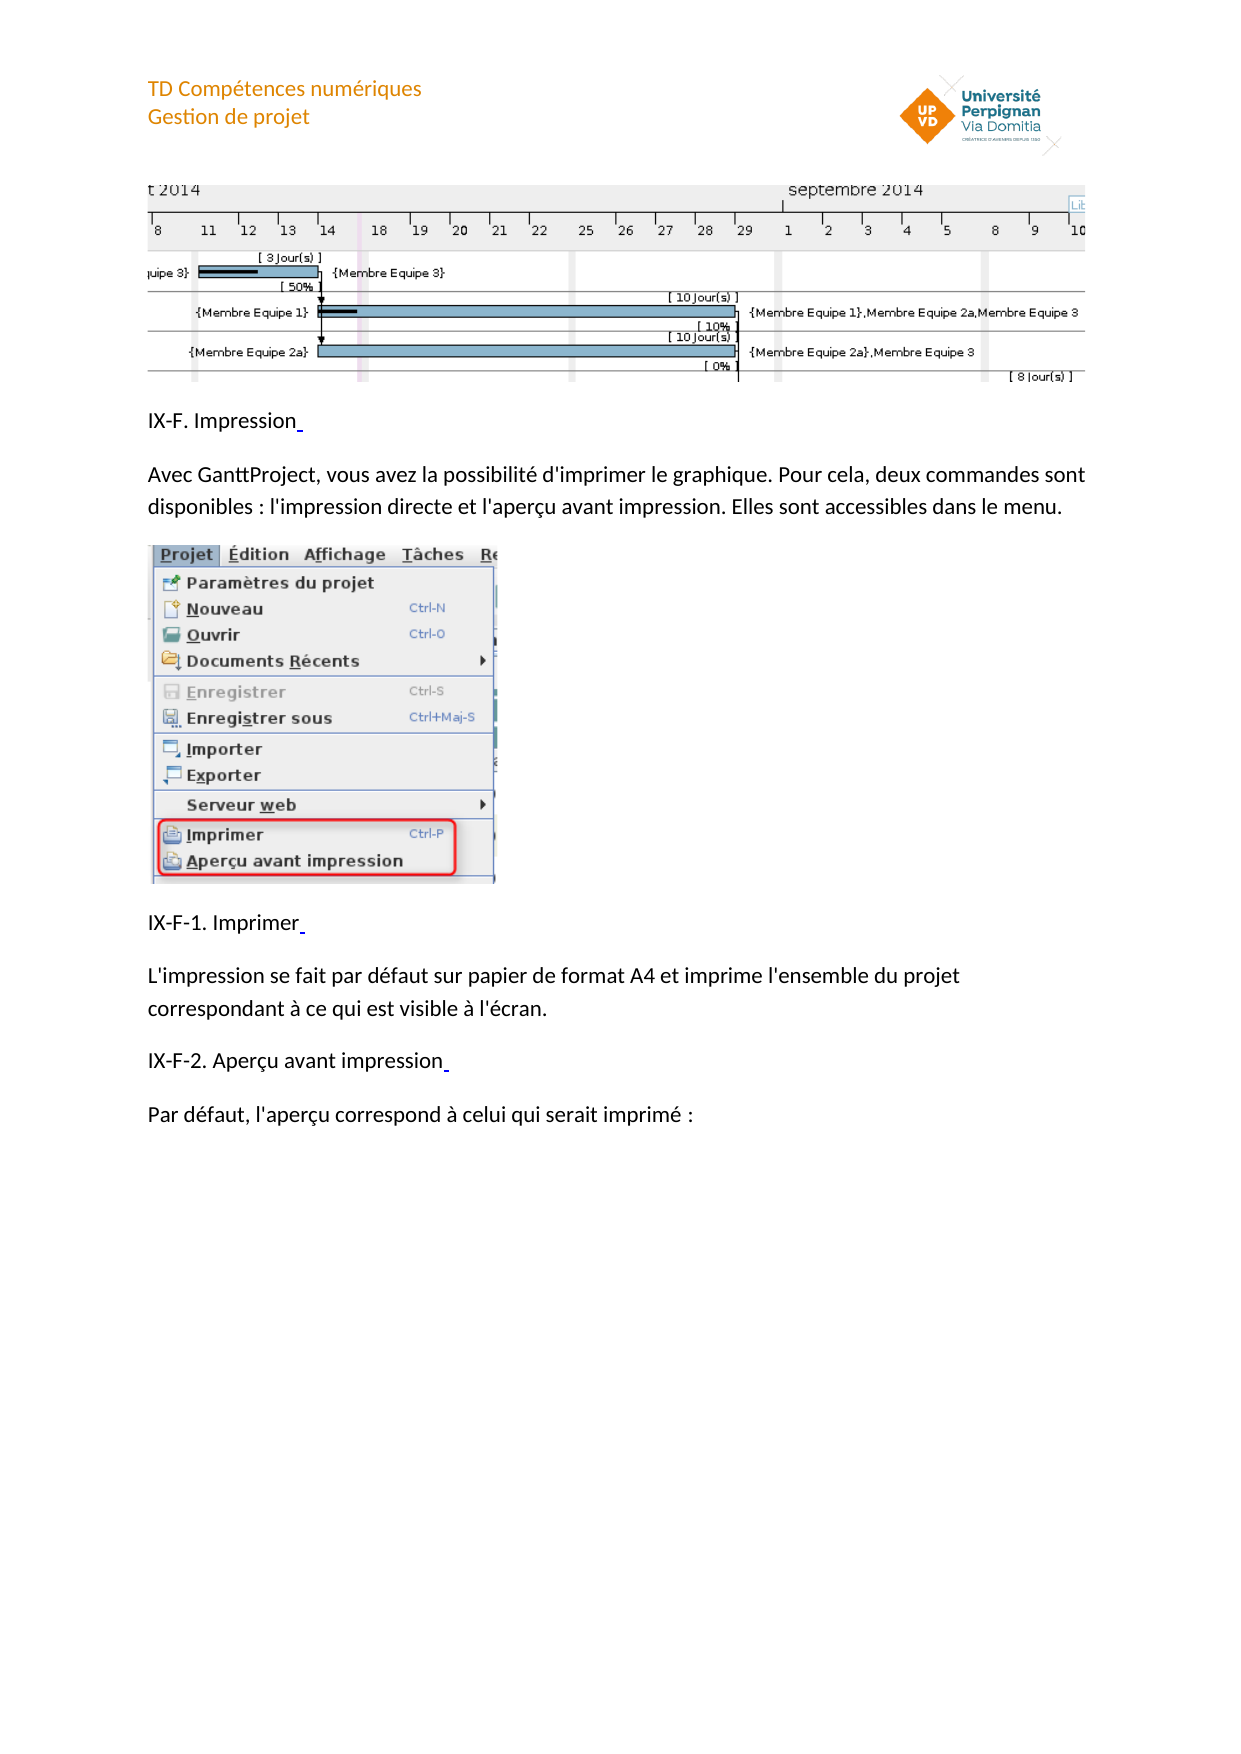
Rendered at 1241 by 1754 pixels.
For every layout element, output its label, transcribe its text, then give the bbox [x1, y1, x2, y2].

picture [147, 545, 498, 884]
text L'impression se fait par défaut sur papier de format A4 et imprime l'ensemble du projet correspondant à ce qui est visible à l'écran. [148, 961, 1093, 1022]
text Avec GanttProject, vous avez la possibilité d'imprimer le graphique. Pour cela, deux commandes sont disponibles : l'impression directe et l'aperçu avant impression. Elles sont accessibles dans le menu. [148, 460, 1093, 520]
text IX-F-2. Aperçu avant impression [148, 1047, 1093, 1075]
picture [899, 75, 1062, 156]
text IX-F. Impression [148, 407, 1093, 435]
picture [147, 185, 1085, 382]
text Par défaut, l'aperçu correspond à celui qui serait imprimé : [148, 1100, 1093, 1128]
text IX-F-1. Imprimer [148, 908, 1093, 936]
